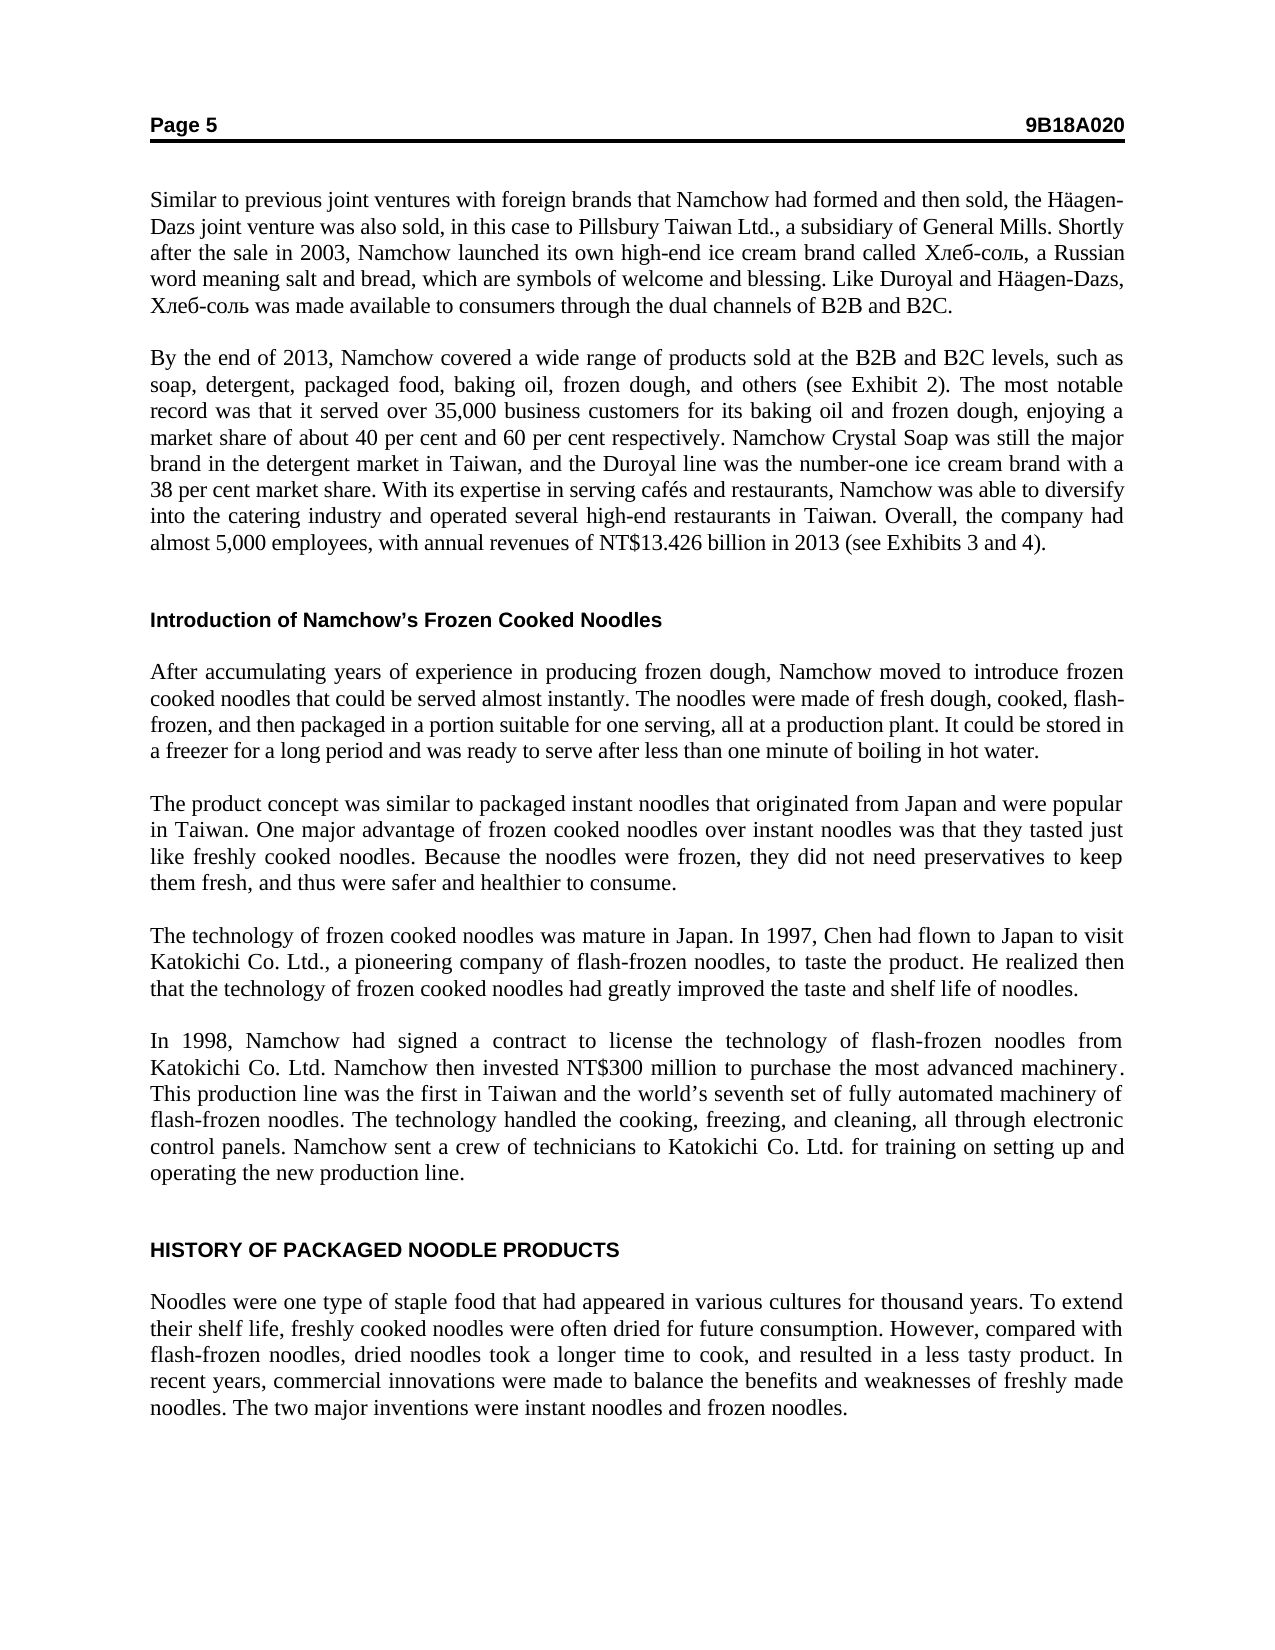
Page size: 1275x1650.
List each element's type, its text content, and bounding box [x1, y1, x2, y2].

text Introduction of Namchow’s Frozen Cooked Noodles [150, 608, 1125, 632]
text In 1998, Namchow had signed a contract to license the technology of flash-frozen noodles from Katokichi Co. Ltd. Namchow then invested NT$300 million to purchase the most advanced machinery. This production line was the first in Taiwan and the world’s seventh set of fully automated machinery of flash-frozen noodles. The technology handled the cooking, freezing, and cleaning, all through electronic control panels. Namchow sent a crew of technicians to Katokichi Co. Ltd. for training on setting up and operating the new production line. [150, 1027, 1125, 1185]
text By the end of 2013, Namchow covered a wide range of products sold at the B2B and B2C levels, such as soap, detergent, packaged food, baking oil, frozen dough, and others (see Exhibit 2). The most notable record was that it served over 35,000 business customers for its baking oil and frozen dough, enjoying a market share of about 40 per cent and 60 per cent respectively. Namchow Crystal Soap was still the major brand in the detergent market in Taiwan, and the Duroyal line was the number-one ice cream brand with a 38 per cent market share. With its expertise in serving cafés and restaurants, Namchow was able to diversify into the catering industry and operated several high-end restaurants in Taiwan. Overall, the company had almost 5,000 employees, with annual revenues of NT$13.426 billion in 2013 (see Exhibits 3 and 4). [150, 344, 1125, 555]
text HISTORY OF PACKAGED NOODLE PRODUCTS [150, 1238, 1125, 1262]
text The technology of frozen cooked noodles was mature in Japan. In 1997, Chen had flown to Japan to visit Katokichi Co. Ltd., a pioneering company of flash-frozen noodles, to taste the product. He realized then that the technology of frozen cooked noodles had greatly improved the taste and shelf life of noodles. [150, 922, 1125, 1001]
text After accumulating years of experience in producing frozen dough, Namchow moved to introduce frozen cooked noodles that could be served almost instantly. The noodles were made of fresh dough, cooked, flash-frozen, and then packaged in a portion suitable for one serving, all at a production plant. It could be stored in a freezer for a long period and was ready to serve after less than one minute of boiling in hot water. [150, 658, 1125, 764]
text The product concept was similar to packaged instant noodles that originated from Japan and were popular in Taiwan. One major advantage of frozen cooked noodles over instant noodles was that they tasted just like freshly cooked noodles. Because the noodles were frozen, they did not need preservatives to keep them fresh, and thus were safer and healthier to consume. [150, 790, 1125, 896]
text Noodles were one type of staple food that had appeared in various cultures for thousand years. To extend their shelf life, freshly cooked noodles were often dried for future consumption. However, compared with flash-frozen noodles, dried noodles took a longer time to cook, and resulted in a less tasty product. In recent years, commercial innovations were made to balance the benefits and weaknesses of freshly made noodles. The two major inventions were instant noodles and frozen noodles. [150, 1288, 1125, 1420]
text Similar to previous joint ventures with foreign brands that Namchow had formed and then sold, the Häagen-Dazs joint venture was also sold, in this case to Pillsbury Taiwan Ltd., a subsidiary of General Mills. Shortly after the sale in 2003, Namchow launched its own high-end ice cream brand called Хлеб-соль, a Russian word meaning salt and bread, which are symbols of welcome and blessing. Like Duroyal and Häagen-Dazs, Хлеб-соль was made available to consumers through the dual channels of B2B and B2C. [150, 186, 1125, 318]
